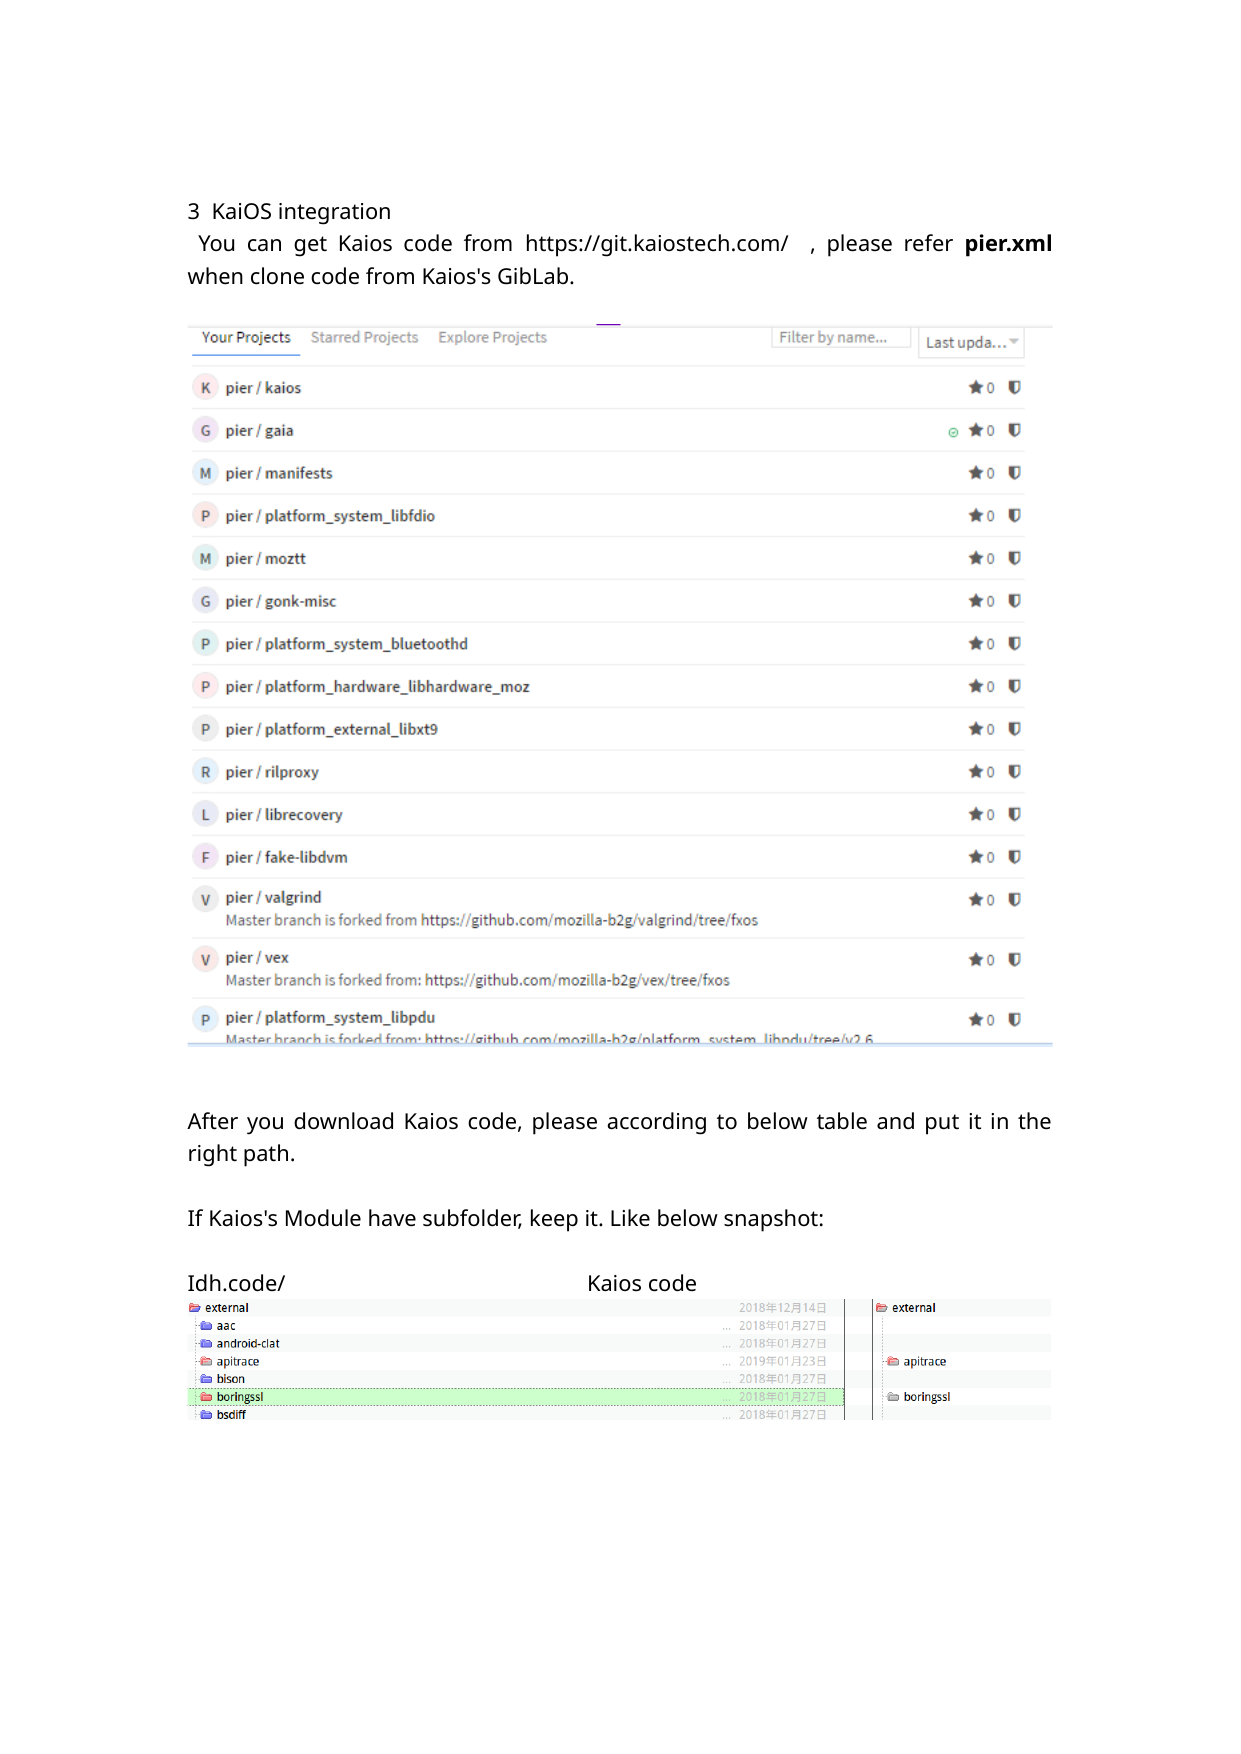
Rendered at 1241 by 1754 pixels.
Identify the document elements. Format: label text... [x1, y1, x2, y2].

text 3 KaiOS integration [187, 194, 1053, 227]
text You can get Kaios code from https://git.kaiostech.com/ , please refer pier.xml when clone code from Kaios's GibLab. [187, 227, 1053, 292]
picture [187, 1299, 1052, 1420]
text Idh.code/ Kaios code [187, 1267, 1053, 1299]
text If Kaios's Module have subfolder, keep it. Like below snapshot: [187, 1202, 1053, 1234]
text After you download Kaios code, please according to below table and put it in the right path. [187, 1104, 1053, 1169]
picture [187, 324, 1053, 1047]
